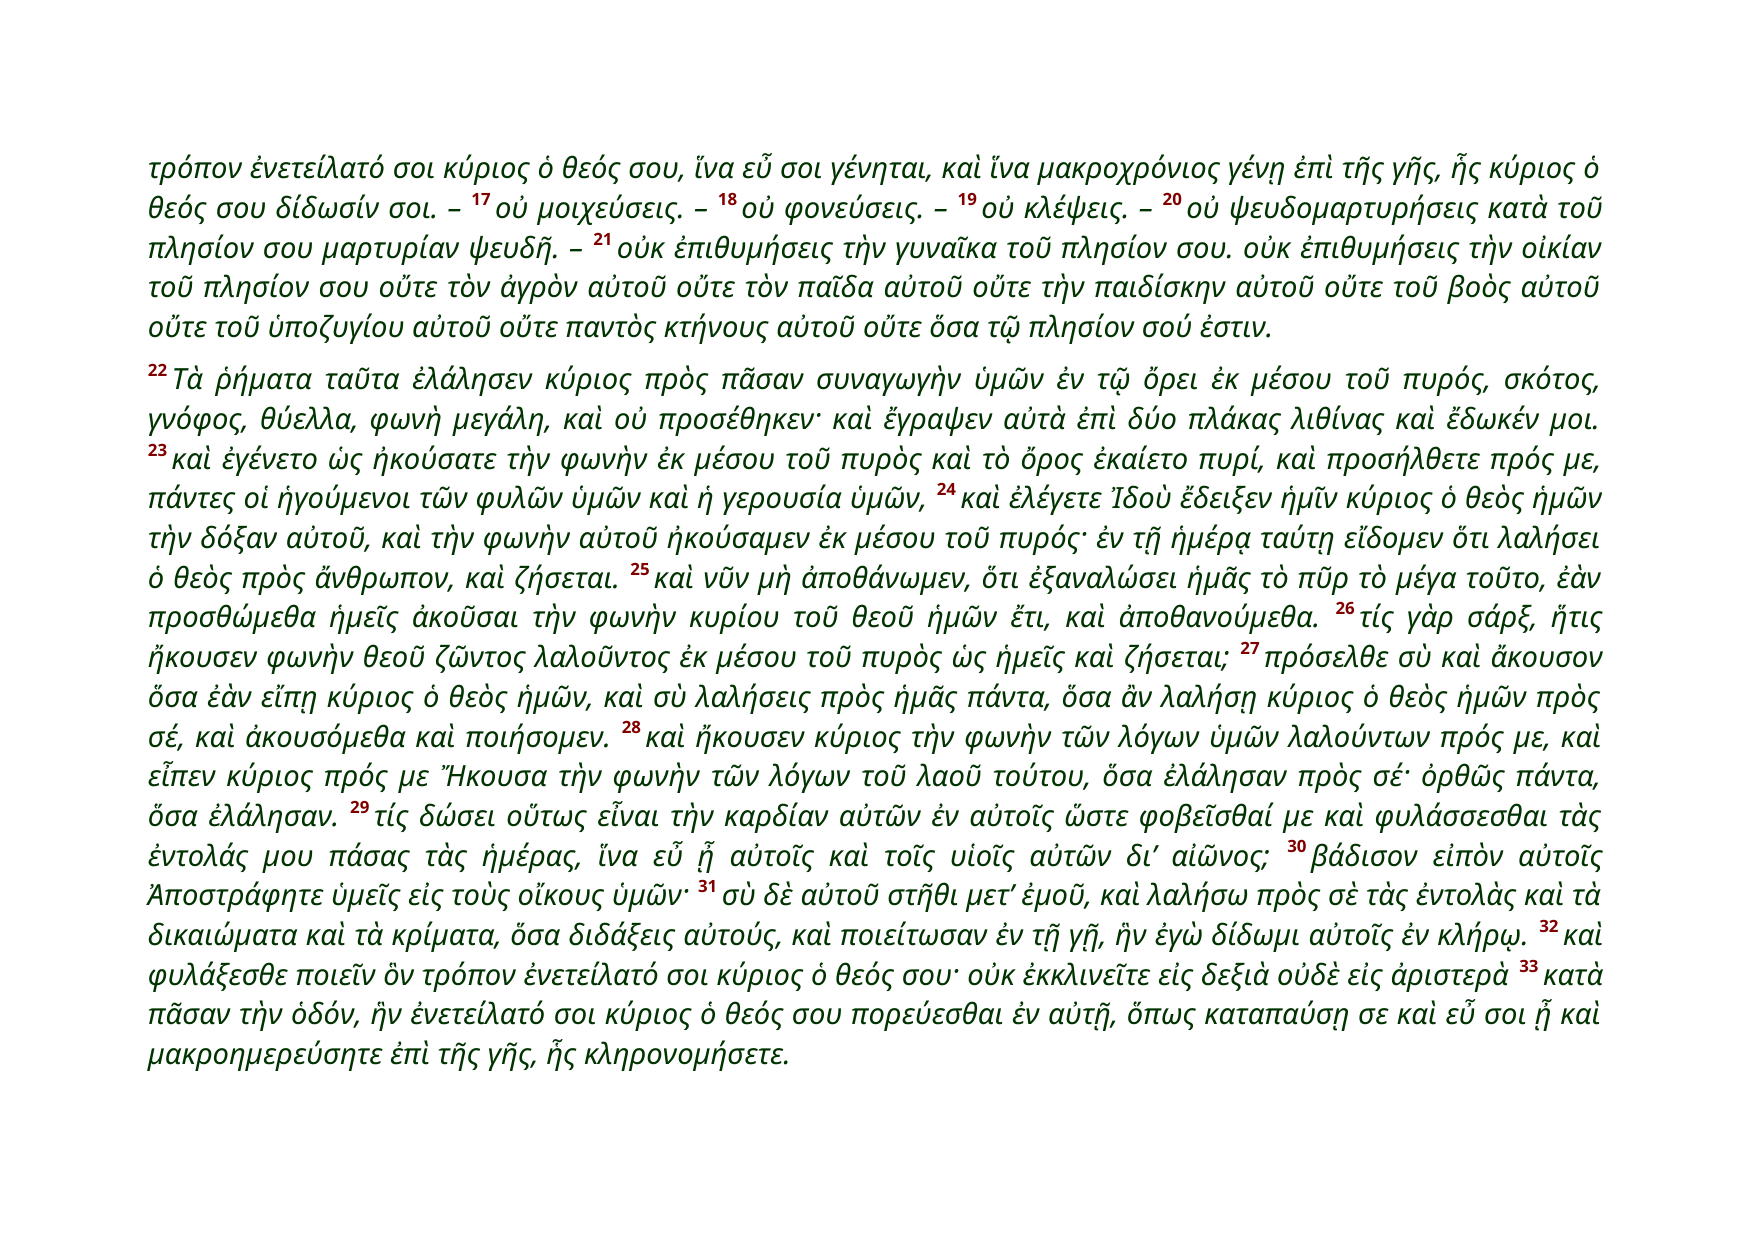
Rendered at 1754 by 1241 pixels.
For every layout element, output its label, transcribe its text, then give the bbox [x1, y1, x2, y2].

text 22 Τὰ ῥήματα ταῦτα ἐλάλησεν κύριος πρὸς πᾶσαν συναγωγὴν ὑμῶν ἐν τῷ ὄρει ἐκ μέσου τοῦ πυρός, σκότος, γνόφος, θύελλα, φωνὴ μεγάλη, καὶ οὐ προσέθηκεν· καὶ ἔγραψεν αὐτὰ ἐπὶ δύο πλάκας λιθίνας καὶ ἔδωκέν μοι. 23 καὶ ἐγένετο ὡς ἠκούσατε τὴν φωνὴν ἐκ μέσου τοῦ πυρὸς καὶ τὸ ὄρος ἐκαίετο πυρί, καὶ προσήλθετε πρός με, πάντες οἱ ἡγούμενοι τῶν φυλῶν ὑμῶν καὶ ἡ γερουσία ὑμῶν, 24 καὶ ἐλέγετε Ἰδοὺ ἔδειξεν ἡμῖν κύριος ὁ θεὸς ἡμῶν τὴν δόξαν αὐτοῦ, καὶ τὴν φωνὴν αὐτοῦ ἠκούσαμεν ἐκ μέσου τοῦ πυρός· ἐν τῇ ἡμέρᾳ ταύτῃ εἴδομεν ὅτι λαλήσει ὁ θεὸς πρὸς ἄνθρωπον, καὶ ζήσεται. 25 καὶ νῦν μὴ ἀποθάνωμεν, ὅτι ἐξαναλώσει ἡμᾶς τὸ πῦρ τὸ μέγα τοῦτο, ἐὰν προσθώμεθα ἡμεῖς ἀκοῦσαι τὴν φωνὴν κυρίου τοῦ θεοῦ ἡμῶν ἔτι, καὶ ἀποθανούμεθα. 26 τίς γὰρ σάρξ, ἥτις ἤκουσεν φωνὴν θεοῦ ζῶντος λαλοῦντος ἐκ μέσου τοῦ πυρὸς ὡς ἡμεῖς καὶ ζήσεται; 27 πρόσελθε σὺ καὶ ἄκουσον ὅσα ἐὰν εἴπῃ κύριος ὁ θεὸς ἡμῶν, καὶ σὺ λαλήσεις πρὸς ἡμᾶς πάντα, ὅσα ἂν λαλήσῃ κύριος ὁ θεὸς ἡμῶν πρὸς σέ, καὶ ἀκουσόμεθα καὶ ποιήσομεν. 28 καὶ ἤκουσεν κύριος τὴν φωνὴν τῶν λόγων ὑμῶν λαλούντων πρός με, καὶ εἶπεν κύριος πρός με Ἤκουσα τὴν φωνὴν τῶν λόγων τοῦ λαοῦ τούτου, ὅσα ἐλάλησαν πρὸς σέ· ὀρθῶς πάντα, ὅσα ἐλάλησαν. 29 τίς δώσει οὕτως εἶναι τὴν καρδίαν αὐτῶν ἐν αὐτοῖς ὥστε φοβεῖσθαί με καὶ φυλάσσεσθαι τὰς ἐντολάς μου πάσας τὰς ἡμέρας, ἵνα εὖ ᾖ αὐτοῖς καὶ τοῖς υἱοῖς αὐτῶν δι’ αἰῶνος; 30 βάδισον εἰπὸν αὐτοῖς Ἀποστράφητε ὑμεῖς εἰς τοὺς οἴκους ὑμῶν· 31 σὺ δὲ αὐτοῦ στῆθι μετ’ ἐμοῦ, καὶ λαλήσω πρὸς σὲ τὰς ἐντολὰς καὶ τὰ δικαιώματα καὶ τὰ κρίματα, ὅσα διδάξεις αὐτούς, καὶ ποιείτωσαν ἐν τῇ γῇ, ἣν ἐγὼ δίδωμι αὐτοῖς ἐν κλήρῳ. 32 καὶ φυλάξεσθε ποιεῖν ὃν τρόπον ἐνετείλατό σοι κύριος ὁ θεός σου· οὐκ ἐκκλινεῖτε εἰς δεξιὰ οὐδὲ εἰς ἀριστερὰ 33 κατὰ πᾶσαν τὴν ὁδόν, ἣν ἐνετείλατό σοι κύριος ὁ θεός σου πορεύεσθαι ἐν αὐτῇ, ὅπως καταπαύσῃ σε καὶ εὖ σοι ᾖ καὶ μακροημερεύσητε ἐπὶ τῆς γῆς, ἧς κληρονομήσετε. [148, 359, 1606, 1073]
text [148, 148, 1606, 346]
